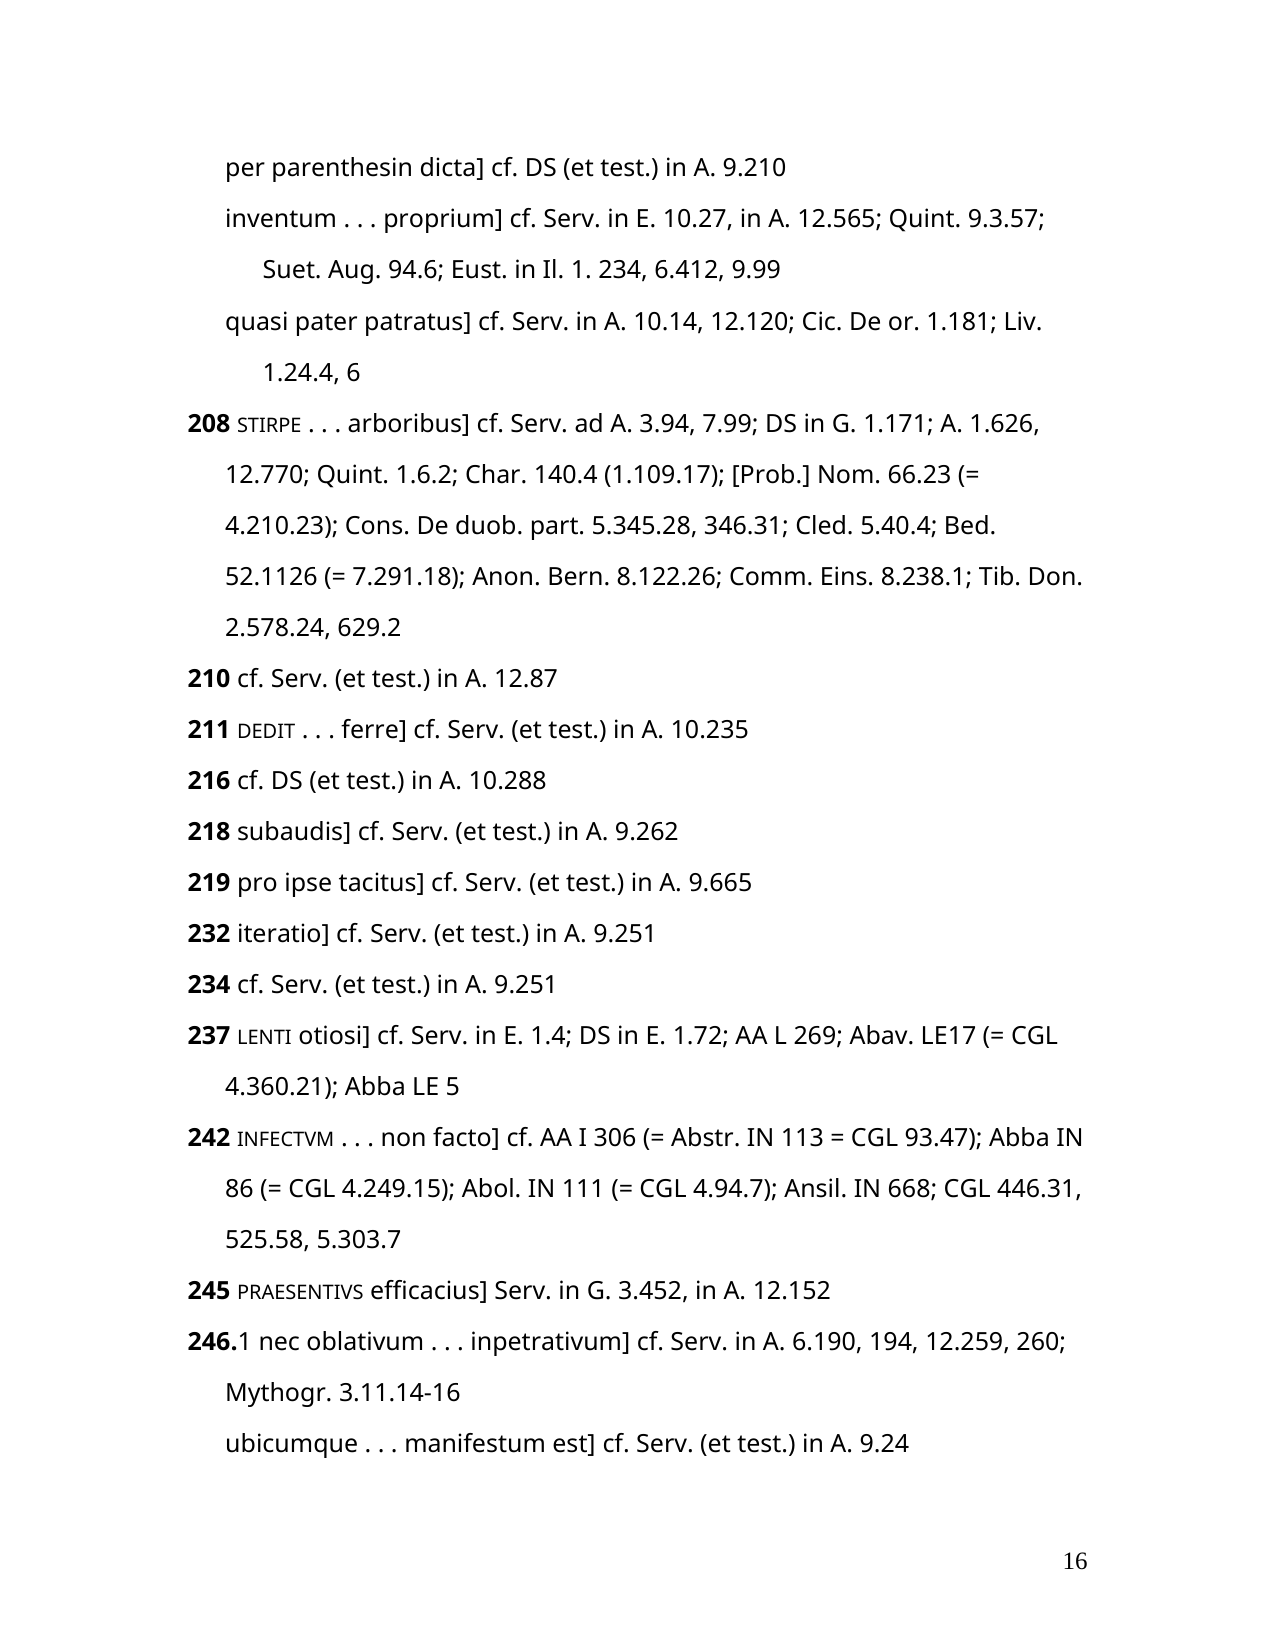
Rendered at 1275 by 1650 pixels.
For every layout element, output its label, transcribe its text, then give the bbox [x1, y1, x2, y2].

text 210 cf. Serv. (et test.) in A. 12.87 [187, 660, 1087, 694]
text quasi pater patratus] cf. Serv. in A. 10.14, 12.120; Cic. De or. 1.181; Liv. 1.24.4, 6 [225, 303, 1087, 388]
text 208 stirpe . . . arboribus] cf. Serv. ad A. 3.94, 7.99; DS in G. 1.171; A. 1.626, 12.770; Quint. 1.6.2; Char. 140.4 (1.109.17); [Prob.] Nom. 66.23 (= 4.210.23); Cons. De duob. part. 5.345.28, 346.31; Cled. 5.40.4; Bed. 52.1126 (= 7.291.18); Anon. Bern. 8.122.26; Comm. Eins. 8.238.1; Tib. Don. 2.578.24, 629.2 [187, 405, 1087, 643]
text 218 subaudis] cf. Serv. (et test.) in A. 9.262 [187, 813, 1087, 848]
text per parenthesin dicta] cf. DS (et test.) in A. 9.210 [225, 150, 1087, 184]
text 211 dedit . . . ferre] cf. Serv. (et test.) in A. 10.235 [187, 711, 1087, 746]
text 245 praesentivs efficacius] Serv. in G. 3.452, in A. 12.152 [187, 1273, 1087, 1307]
text 242 infectvm . . . non facto] cf. AA I 306 (= Abstr. IN 113 = CGL 93.47); Abba IN 86 (= CGL 4.249.15); Abol. IN 111 (= CGL 4.94.7); Ansil. IN 668; CGL 446.31, 525.58, 5.303.7 [187, 1120, 1087, 1256]
text inventum . . . proprium] cf. Serv. in E. 10.27, in A. 12.565; Quint. 9.3.57; Suet. Aug. 94.6; Eust. in Il. 1. 234, 6.412, 9.99 [225, 201, 1087, 286]
text 219 pro ipse tacitus] cf. Serv. (et test.) in A. 9.665 [187, 864, 1087, 899]
text 246.1 nec oblativum . . . inpetrativum] cf. Serv. in A. 6.190, 194, 12.259, 260; Mythogr. 3.11.14-16 [187, 1324, 1087, 1409]
text ubicumque . . . manifestum est] cf. Serv. (et test.) in A. 9.24 [225, 1426, 1087, 1460]
text 237 lenti otiosi] cf. Serv. in E. 1.4; DS in E. 1.72; AA L 269; Abav. LE17 (= CGL 4.360.21); Abba LE 5 [187, 1018, 1087, 1103]
text 234 cf. Serv. (et test.) in A. 9.251 [187, 967, 1087, 1001]
text 232 iteratio] cf. Serv. (et test.) in A. 9.251 [187, 916, 1087, 950]
text 216 cf. DS (et test.) in A. 10.288 [187, 762, 1087, 797]
